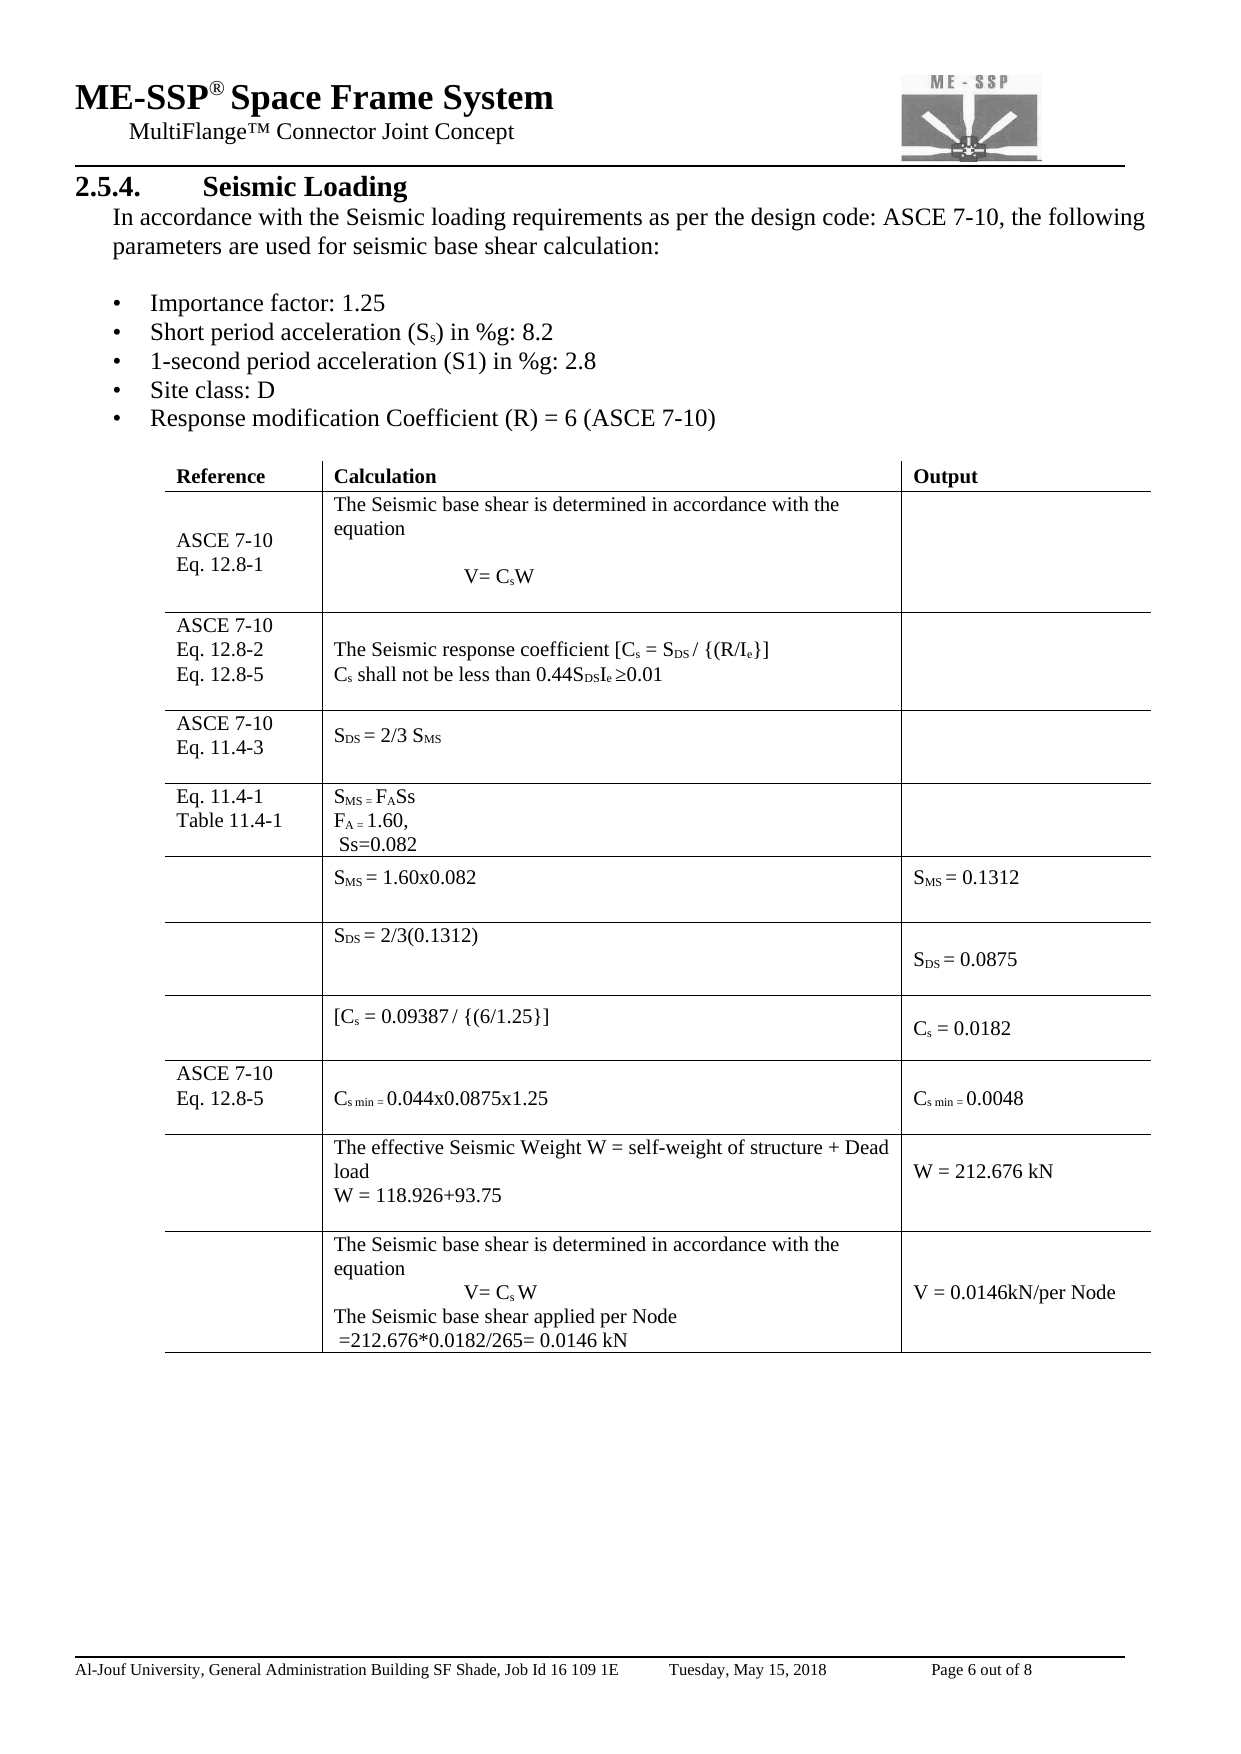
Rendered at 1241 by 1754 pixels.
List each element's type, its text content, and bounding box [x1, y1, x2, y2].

table_cell SDS = 2/3(0.1312) [323, 923, 901, 995]
table_cell The Seismic base shear is determined in accordance with the equation V= Cs W The Seismic base shear applied per Node =212.676*0.0182/265= 0.0146 kN [323, 1232, 901, 1352]
table_cell [165, 857, 322, 922]
table_cell [902, 711, 1151, 783]
table_cell Cs = 0.0182 [902, 996, 1151, 1060]
text • Response modification Coefficient (R) = 6 (ASCE 7-10) [112, 403, 1165, 432]
table_cell SMS = 1.60x0.082 [323, 857, 901, 922]
table_cell [902, 784, 1151, 856]
table_cell ASCE 7-10 Eq. 12.8-5 [165, 1061, 322, 1133]
table_cell [165, 1232, 322, 1352]
table_cell Cs min = 0.0048 [902, 1061, 1151, 1133]
table_cell [165, 923, 322, 995]
table_cell V = 0.0146kN/per Node [902, 1232, 1151, 1352]
table_cell ASCE 7-10 Eq. 12.8-2 Eq. 12.8-5 [165, 613, 322, 709]
list Seismic Loading [75, 169, 1165, 202]
table_cell [902, 613, 1151, 709]
table_header Calculation [323, 461, 901, 491]
table_cell SDS = 0.0875 [902, 923, 1151, 995]
table_cell The Seismic response coefficient [Cs = SDS / {(R/Ie}] Cs shall not be less than 0.44SDSIe ≥0.01 [323, 613, 901, 709]
table_cell The Seismic base shear is determined in accordance with the equation V= CsW [323, 492, 901, 612]
table_cell The effective Seismic Weight W = self-weight of structure + Dead load W = 118.926+93.75 [323, 1135, 901, 1231]
table_cell Eq. 11.4-1 Table 11.4-1 [165, 784, 322, 856]
table_cell [902, 492, 1151, 612]
text • Importance factor: 1.25 [112, 288, 1165, 317]
table_cell SMS = 0.1312 [902, 857, 1151, 922]
table_cell ASCE 7-10 Eq. 12.8-1 [165, 492, 322, 612]
table_cell Cs min = 0.044x0.0875x1.25 [323, 1061, 901, 1133]
table_cell ASCE 7-10 Eq. 11.4-3 [165, 711, 322, 783]
text In accordance with the Seismic loading requirements as per the design code: ASCE 7-10, the following parameters are used for seismic base shear calculation: [112, 202, 1165, 260]
text • Site class: D [112, 375, 1165, 403]
table_cell W = 212.676 kN [902, 1135, 1151, 1231]
table_cell [165, 996, 322, 1060]
table_cell SDS = 2/3 SMS [323, 711, 901, 783]
table_cell [Cs = 0.09387 / {(6/1.25}] [323, 996, 901, 1060]
table_cell [165, 1135, 322, 1231]
table_header Output [902, 461, 1151, 491]
table_cell SMS = FASs FA = 1.60, Ss=0.082 [323, 784, 901, 856]
text • 1-second period acceleration (S1) in %g: 2.8 [112, 346, 1165, 375]
table_header Reference [165, 461, 322, 491]
text • Short period acceleration (Ss) in %g: 8.2 [112, 317, 1165, 346]
